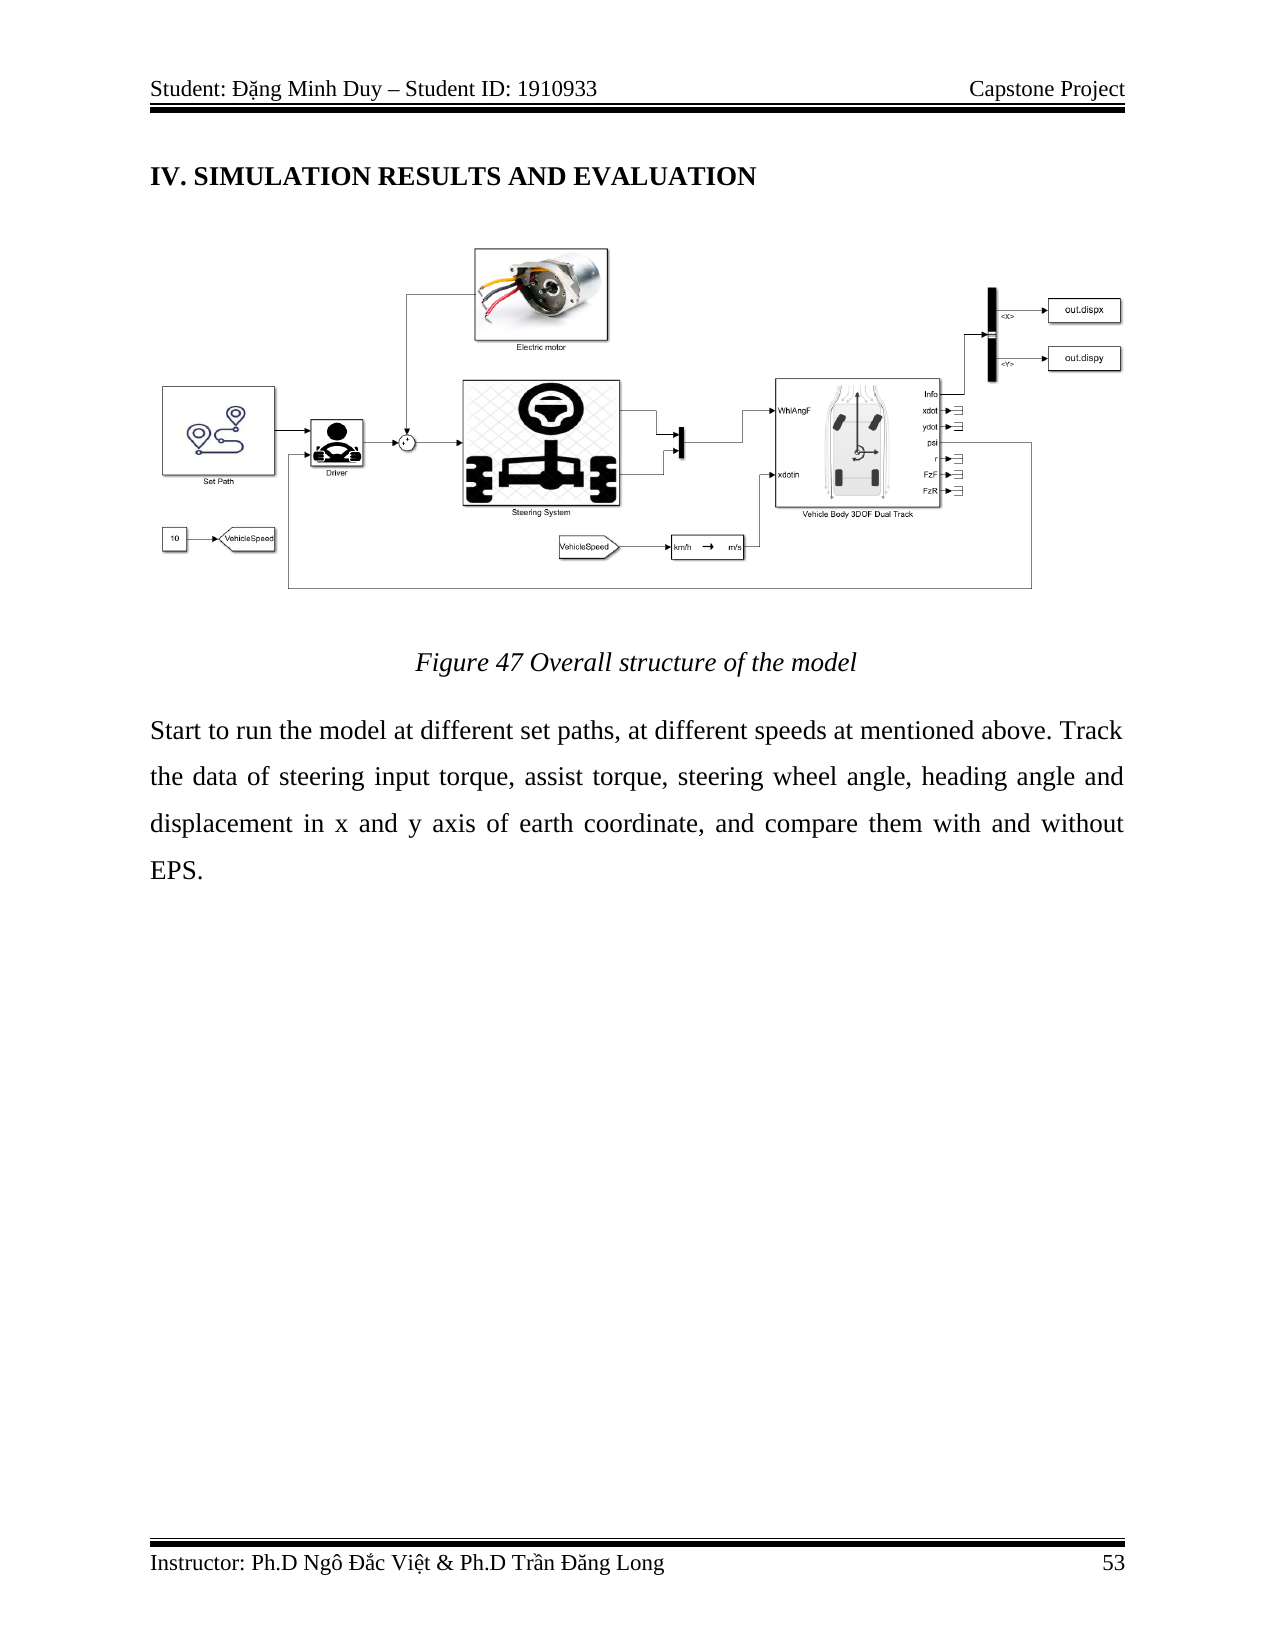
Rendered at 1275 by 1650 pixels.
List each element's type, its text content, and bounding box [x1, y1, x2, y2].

picture [150, 206, 1125, 616]
text Figure 47 Overall structure of the model [150, 646, 1125, 677]
text Start to run the model at different set paths, at different speeds at mentioned above. Track the data of steering input torque, assist torque, steering wheel angle, heading angle and displacement in x and y axis of earth coordinate, and compare them with and without EPS. [150, 714, 1125, 885]
subtitle IV. SIMULATION RESULTS AND EVALUATION [150, 159, 1125, 191]
